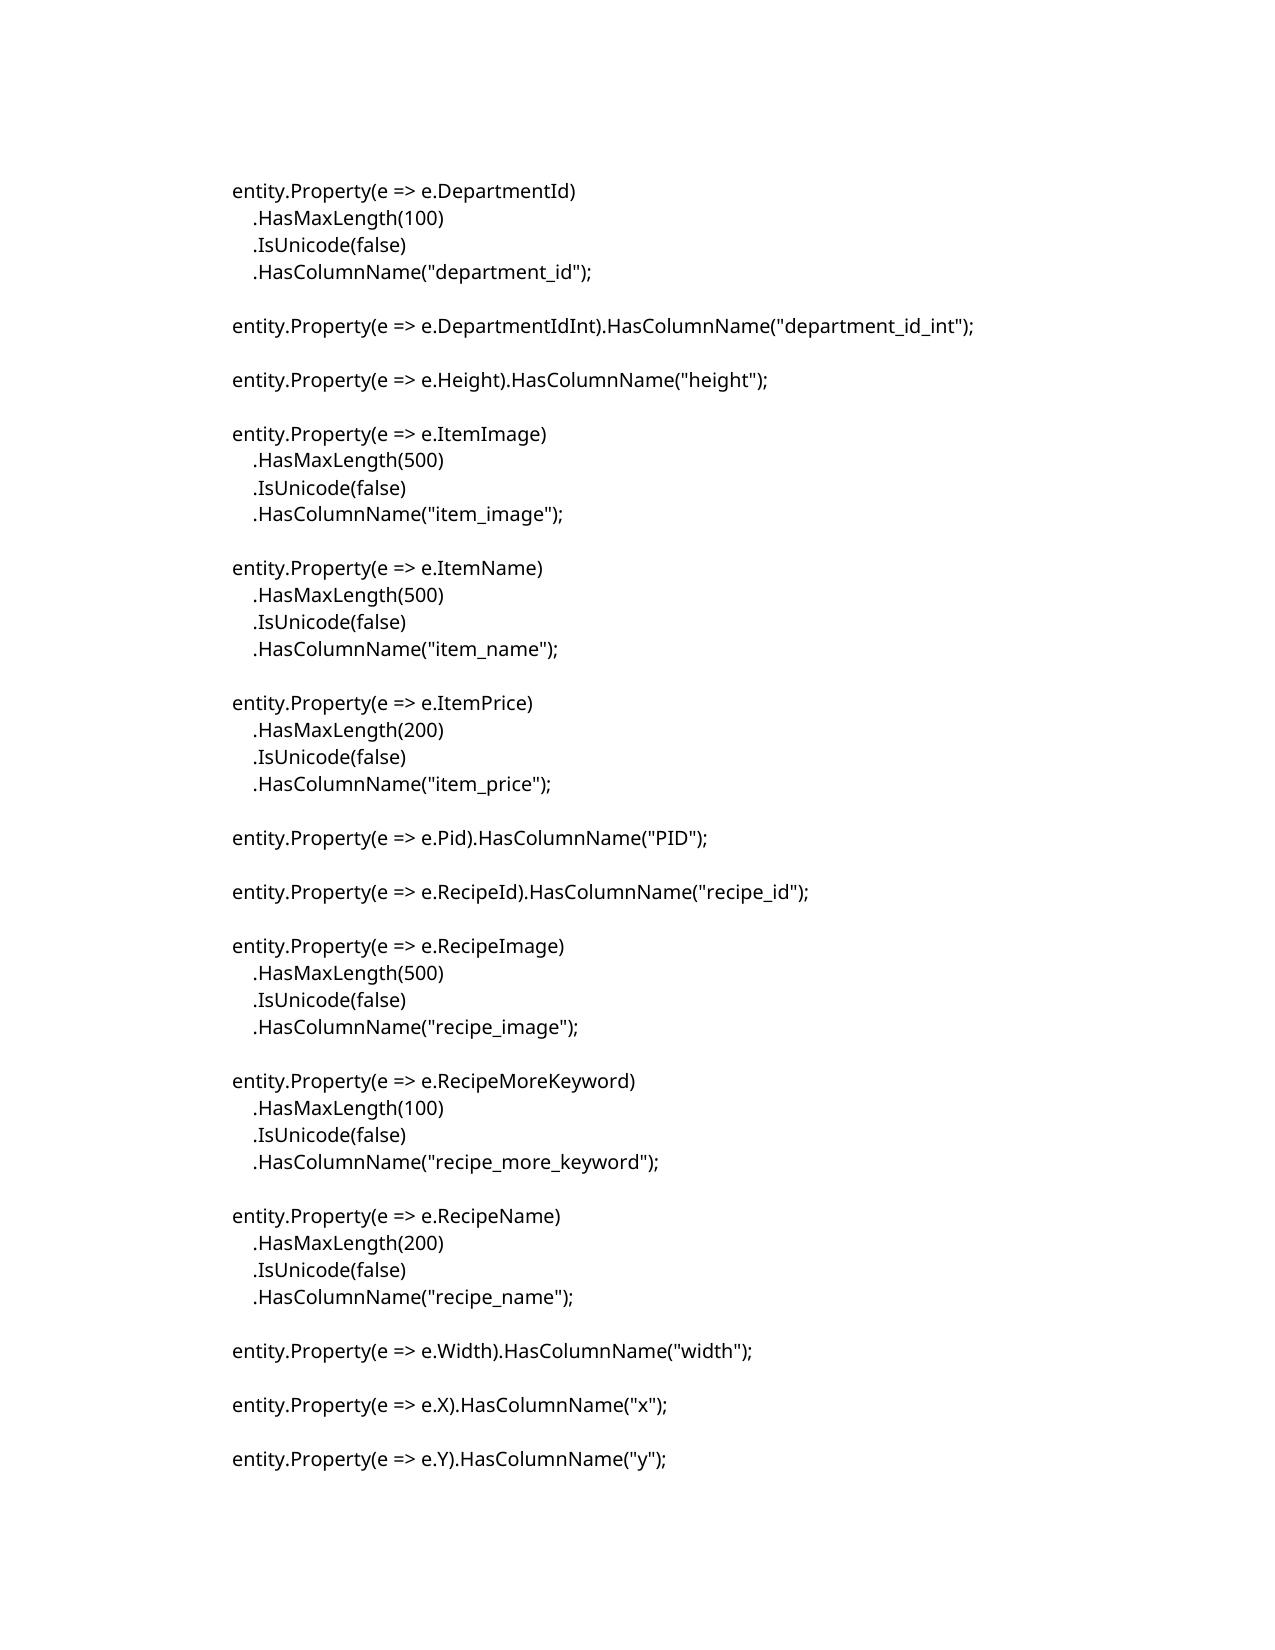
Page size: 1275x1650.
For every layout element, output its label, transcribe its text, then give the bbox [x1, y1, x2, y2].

text entity.Property(e => e.DepartmentId) [150, 177, 1125, 204]
text entity.Property(e => e.RecipeName) [150, 1202, 1125, 1229]
text .HasColumnName("recipe_more_keyword"); [150, 1148, 1125, 1175]
text .HasColumnName("department_id"); [150, 258, 1125, 285]
text entity.Property(e => e.Pid).HasColumnName("PID"); [150, 824, 1125, 851]
text entity.Property(e => e.Width).HasColumnName("width"); [150, 1337, 1125, 1364]
text .HasColumnName("item_name"); [150, 636, 1125, 663]
text .IsUnicode(false) [150, 1121, 1125, 1148]
text .HasColumnName("item_price"); [150, 771, 1125, 797]
text entity.Property(e => e.Height).HasColumnName("height"); [150, 366, 1125, 393]
text .HasMaxLength(100) [150, 1094, 1125, 1121]
text .HasColumnName("item_image"); [150, 501, 1125, 528]
text entity.Property(e => e.X).HasColumnName("x"); [150, 1391, 1125, 1418]
text entity.Property(e => e.RecipeImage) [150, 932, 1125, 959]
text .HasMaxLength(200) [150, 717, 1125, 743]
text .HasMaxLength(500) [150, 959, 1125, 986]
text .HasMaxLength(500) [150, 447, 1125, 474]
text .IsUnicode(false) [150, 743, 1125, 771]
text .IsUnicode(false) [150, 986, 1125, 1013]
text .HasColumnName("recipe_name"); [150, 1283, 1125, 1310]
text .IsUnicode(false) [150, 474, 1125, 501]
text entity.Property(e => e.Y).HasColumnName("y"); [150, 1445, 1125, 1472]
text .HasMaxLength(100) [150, 204, 1125, 231]
text entity.Property(e => e.RecipeMoreKeyword) [150, 1067, 1125, 1094]
text .IsUnicode(false) [150, 231, 1125, 258]
text .IsUnicode(false) [150, 1256, 1125, 1283]
text .HasColumnName("recipe_image"); [150, 1013, 1125, 1040]
text entity.Property(e => e.ItemPrice) [150, 689, 1125, 717]
text .HasMaxLength(200) [150, 1229, 1125, 1256]
text entity.Property(e => e.DepartmentIdInt).HasColumnName("department_id_int"); [150, 312, 1125, 339]
text .IsUnicode(false) [150, 609, 1125, 636]
text entity.Property(e => e.ItemName) [150, 555, 1125, 582]
text entity.Property(e => e.RecipeId).HasColumnName("recipe_id"); [150, 878, 1125, 905]
text entity.Property(e => e.ItemImage) [150, 420, 1125, 447]
text .HasMaxLength(500) [150, 582, 1125, 609]
